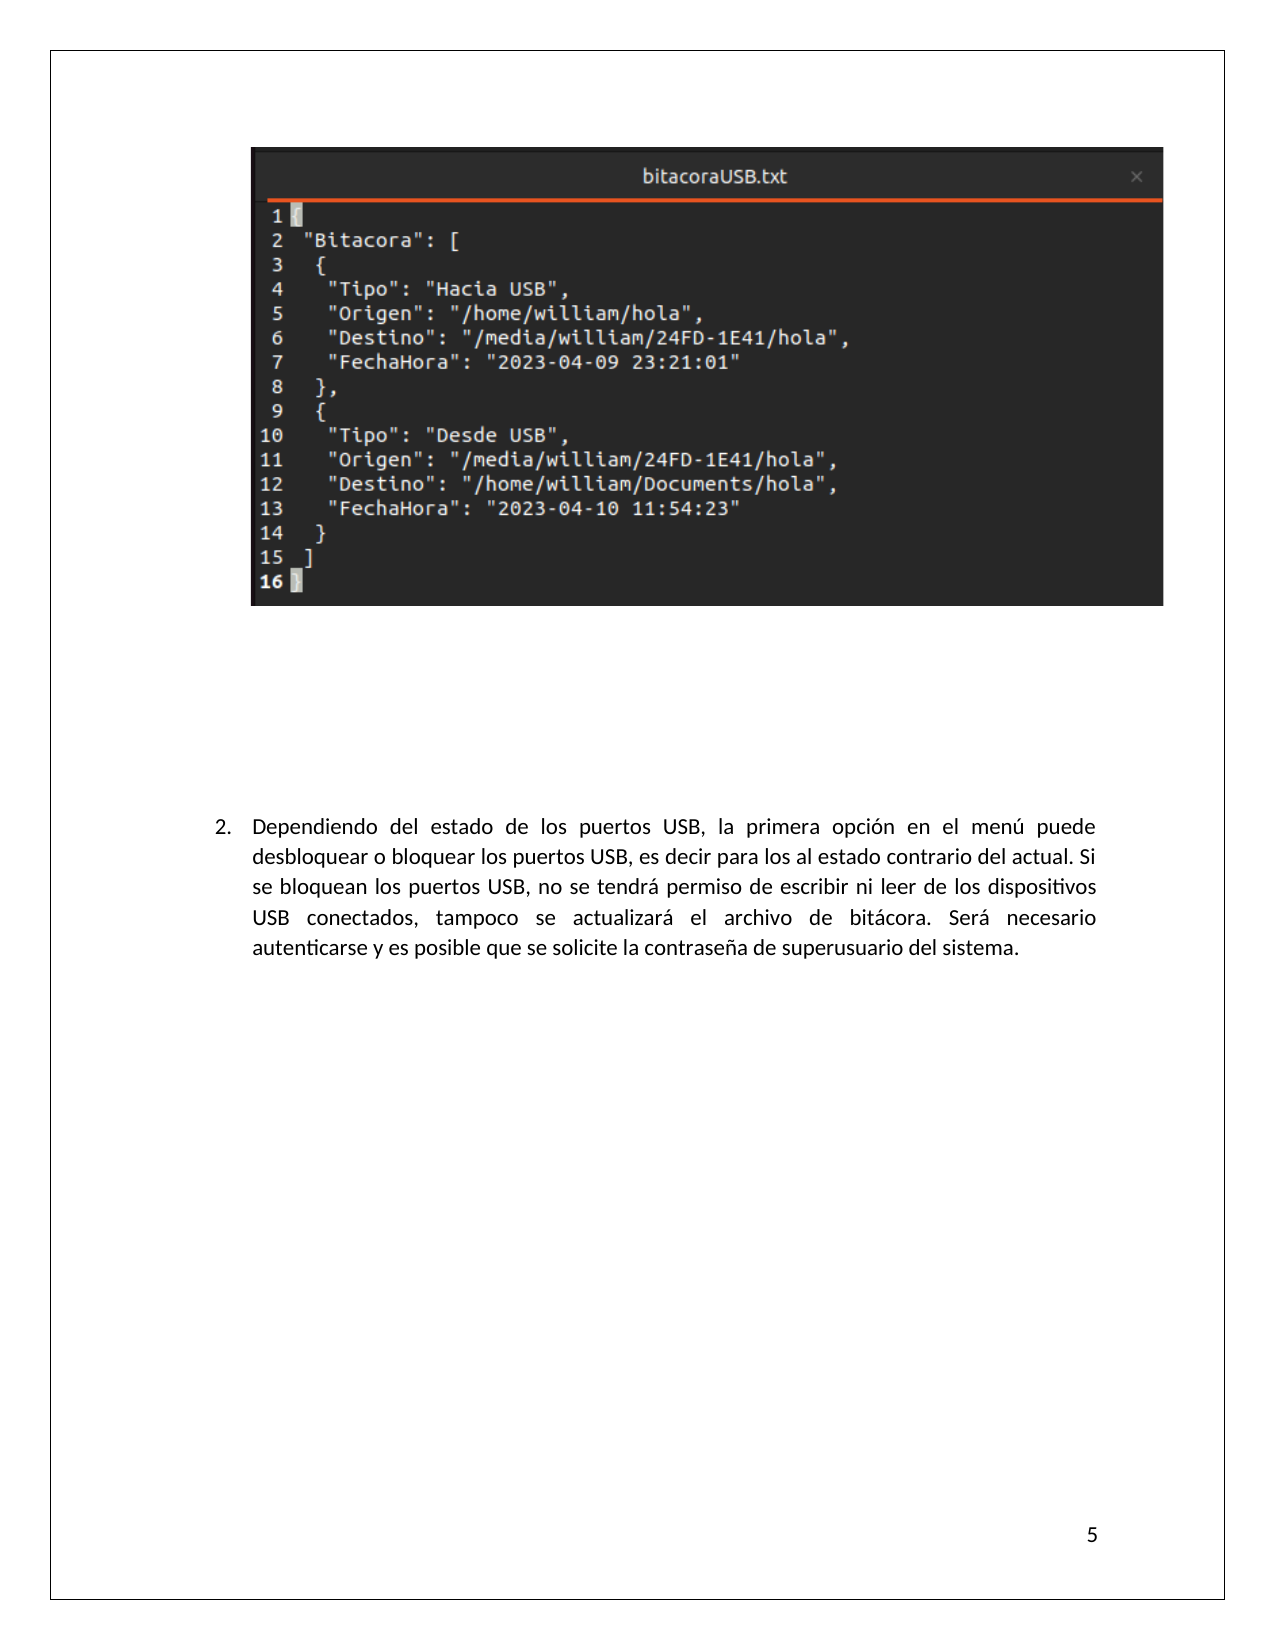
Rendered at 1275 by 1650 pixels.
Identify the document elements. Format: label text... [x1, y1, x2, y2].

list Dependiendo del estado de los puertos USB, la primera opción en el menú puede desbloquear o bloquear los puertos USB, es decir para los al estado contrario del actual. Si se bloquean los puertos USB, no se tendrá permiso de escribir ni leer de los dispositivos USB conectados, tampoco se actualizará el archivo de bitácora. Será necesario autenticarse y es posible que se solicite la contraseña de superusuario del sistema. [214, 812, 1098, 961]
picture [250, 147, 1164, 606]
